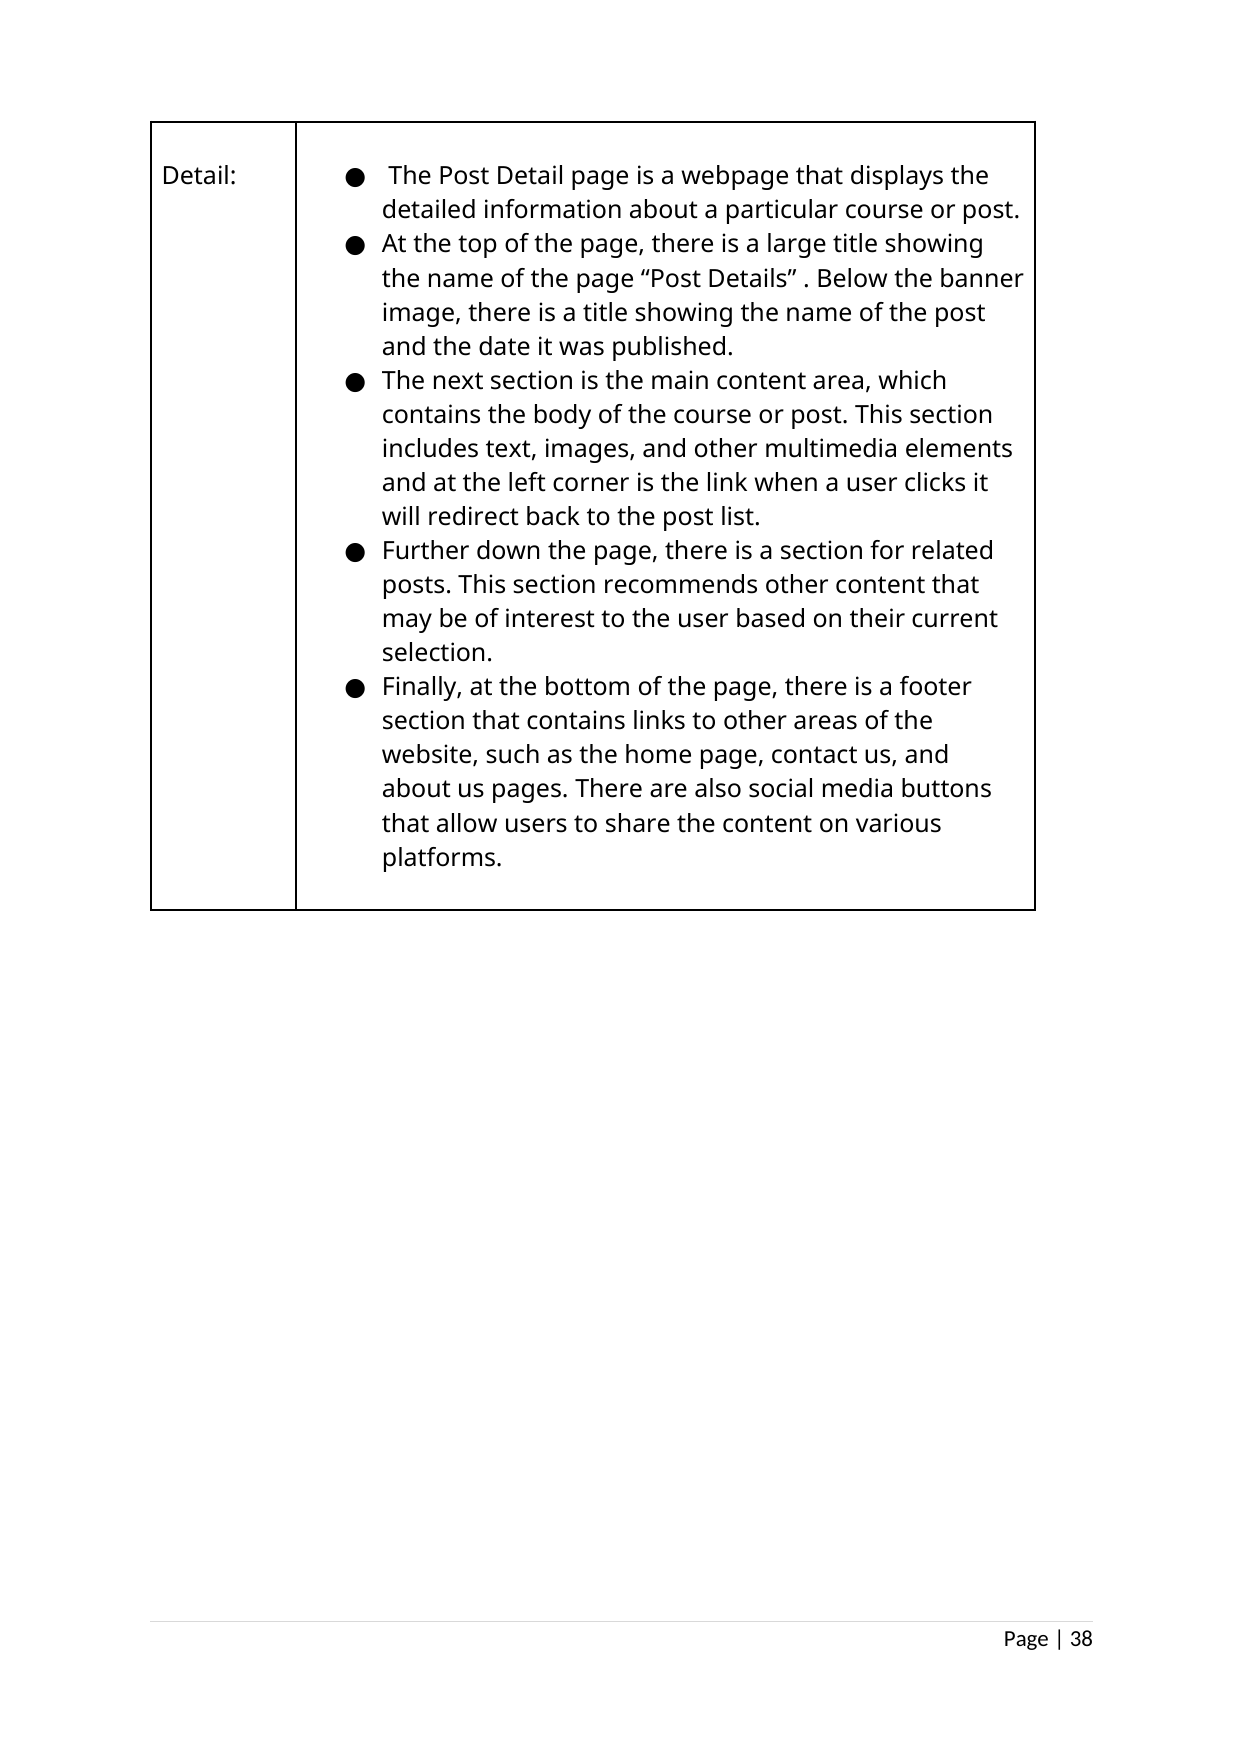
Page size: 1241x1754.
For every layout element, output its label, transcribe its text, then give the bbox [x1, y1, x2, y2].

table_cell Detail: [152, 123, 295, 909]
table_cell The Post Detail page is a webpage that displays the detailed information about a particular course or post. At the top of the page, there is a large title showing the name of the page “Post Details” . Below the banner image, there is a title showing the name of the post and the date it was published. The next section is the main content area, which contains the body of the course or post. This section includes text, images, and other multimedia elements and at the left corner is the link when a user clicks it will redirect back to the post list. Further down the page, there is a section for related posts. This section recommends other content that may be of interest to the user based on their current selection. Finally, at the bottom of the page, there is a footer section that contains links to other areas of the website, such as the home page, contact us, and about us pages. There are also social media buttons that allow users to share the content on various platforms. [297, 123, 1034, 909]
